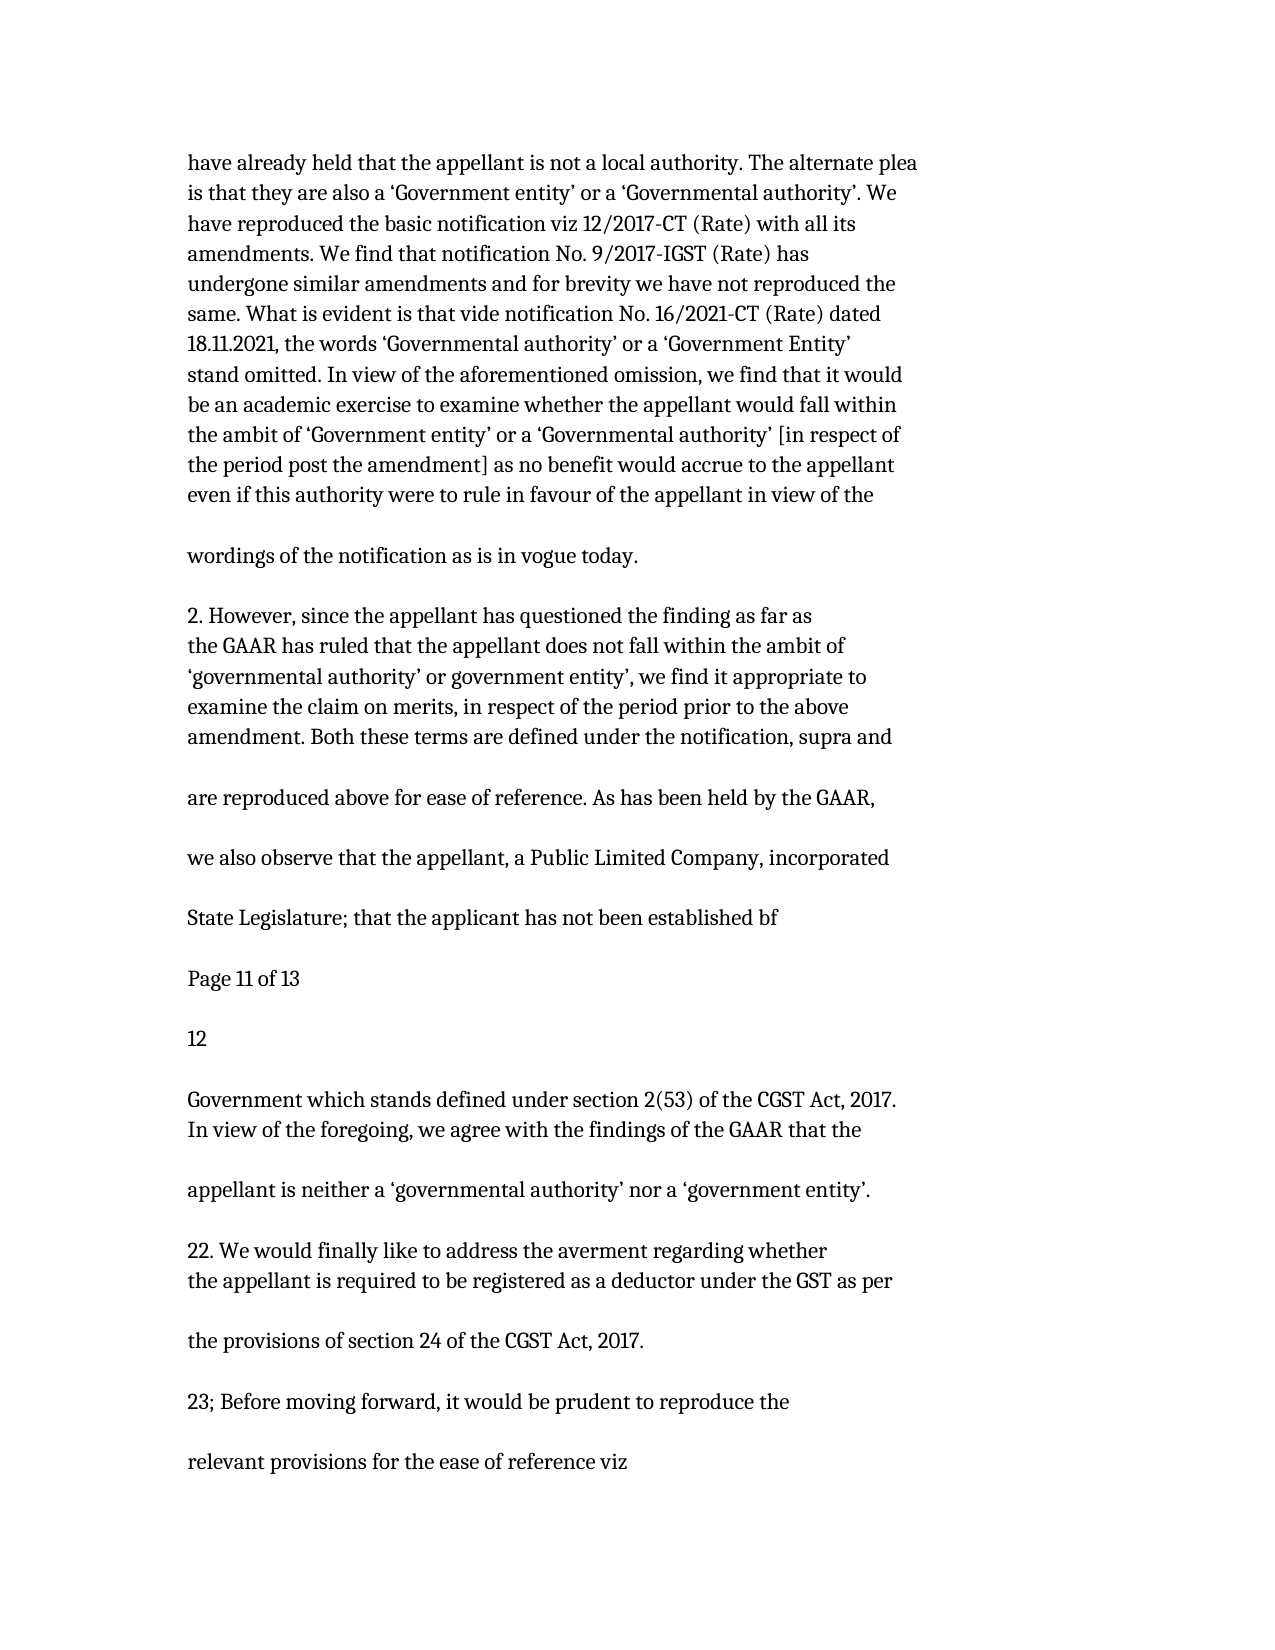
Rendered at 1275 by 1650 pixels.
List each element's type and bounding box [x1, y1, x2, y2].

text [187, 150, 1087, 1475]
